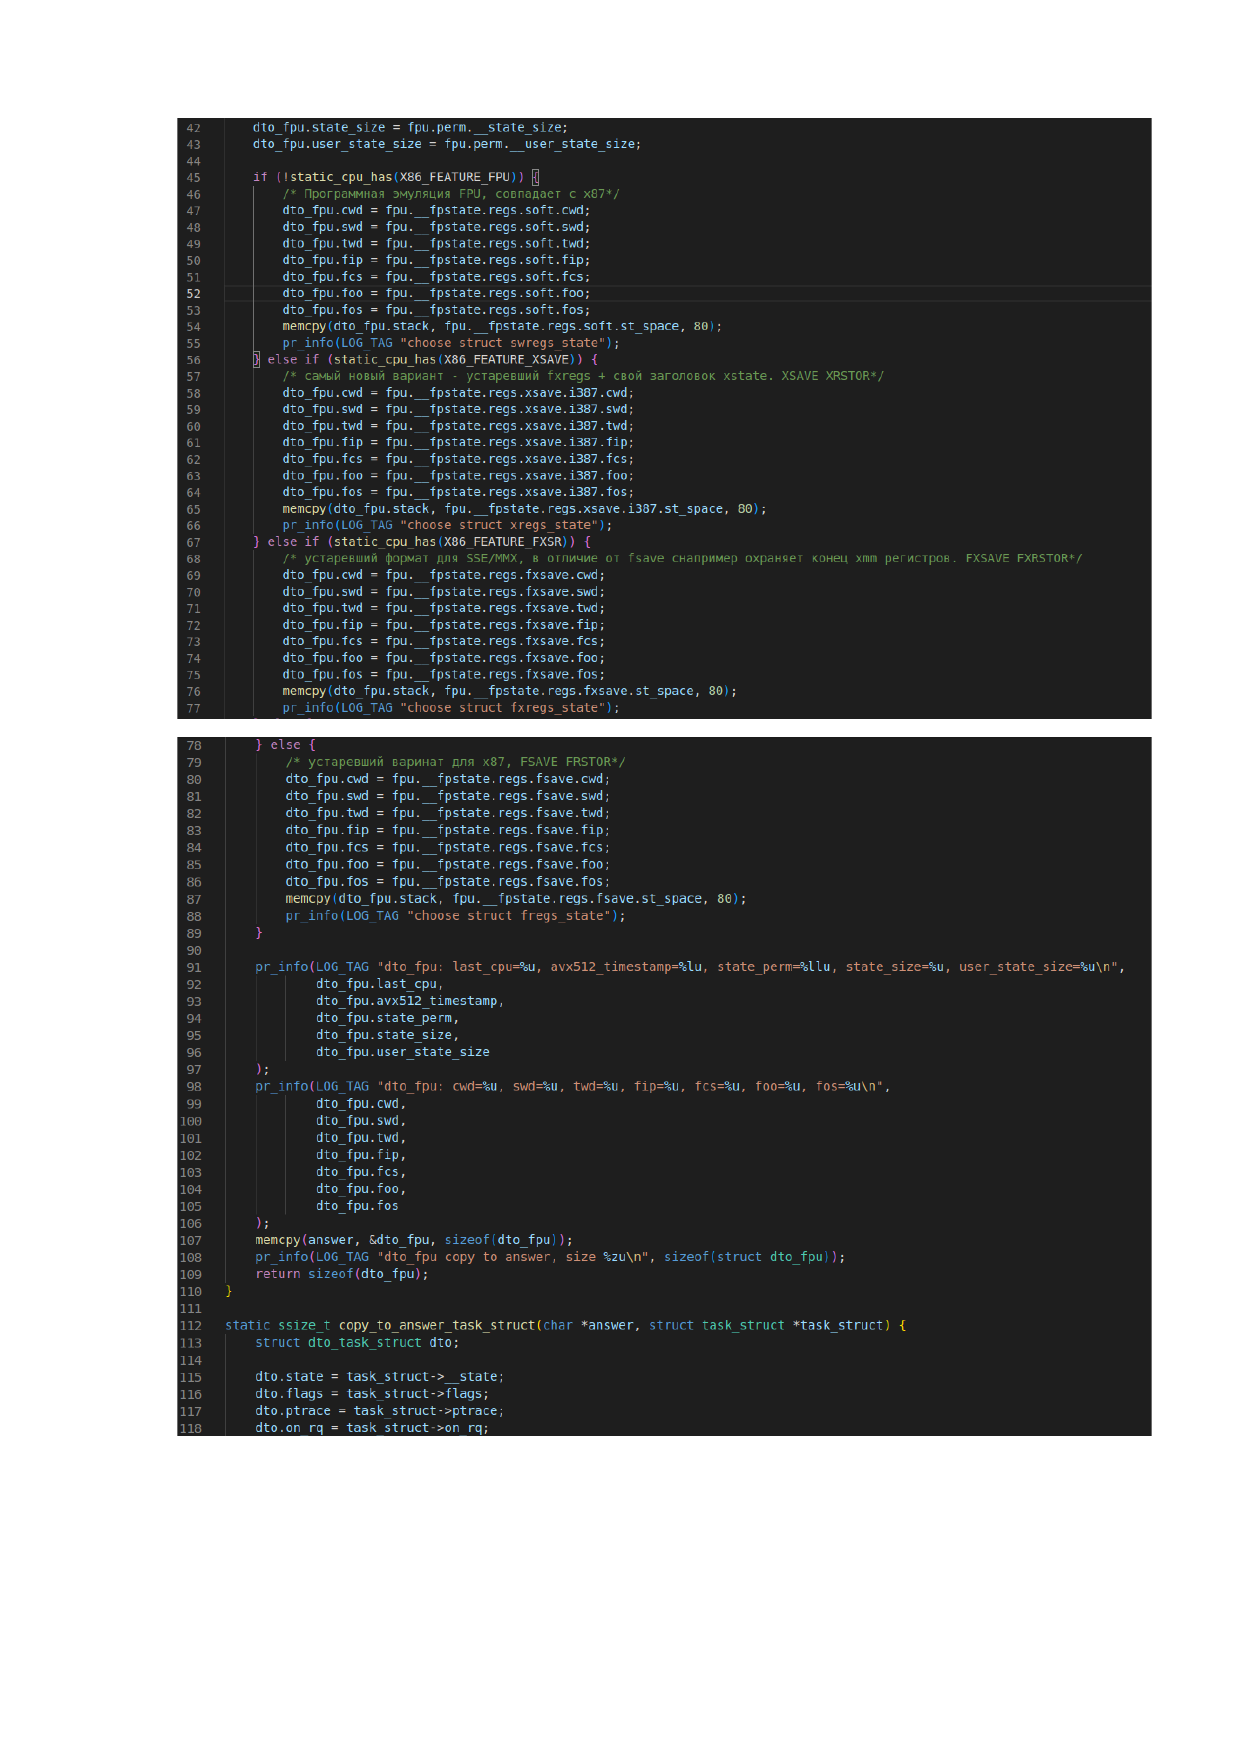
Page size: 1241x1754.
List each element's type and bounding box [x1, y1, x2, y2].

picture [177, 118, 1152, 719]
picture [177, 737, 1152, 1436]
